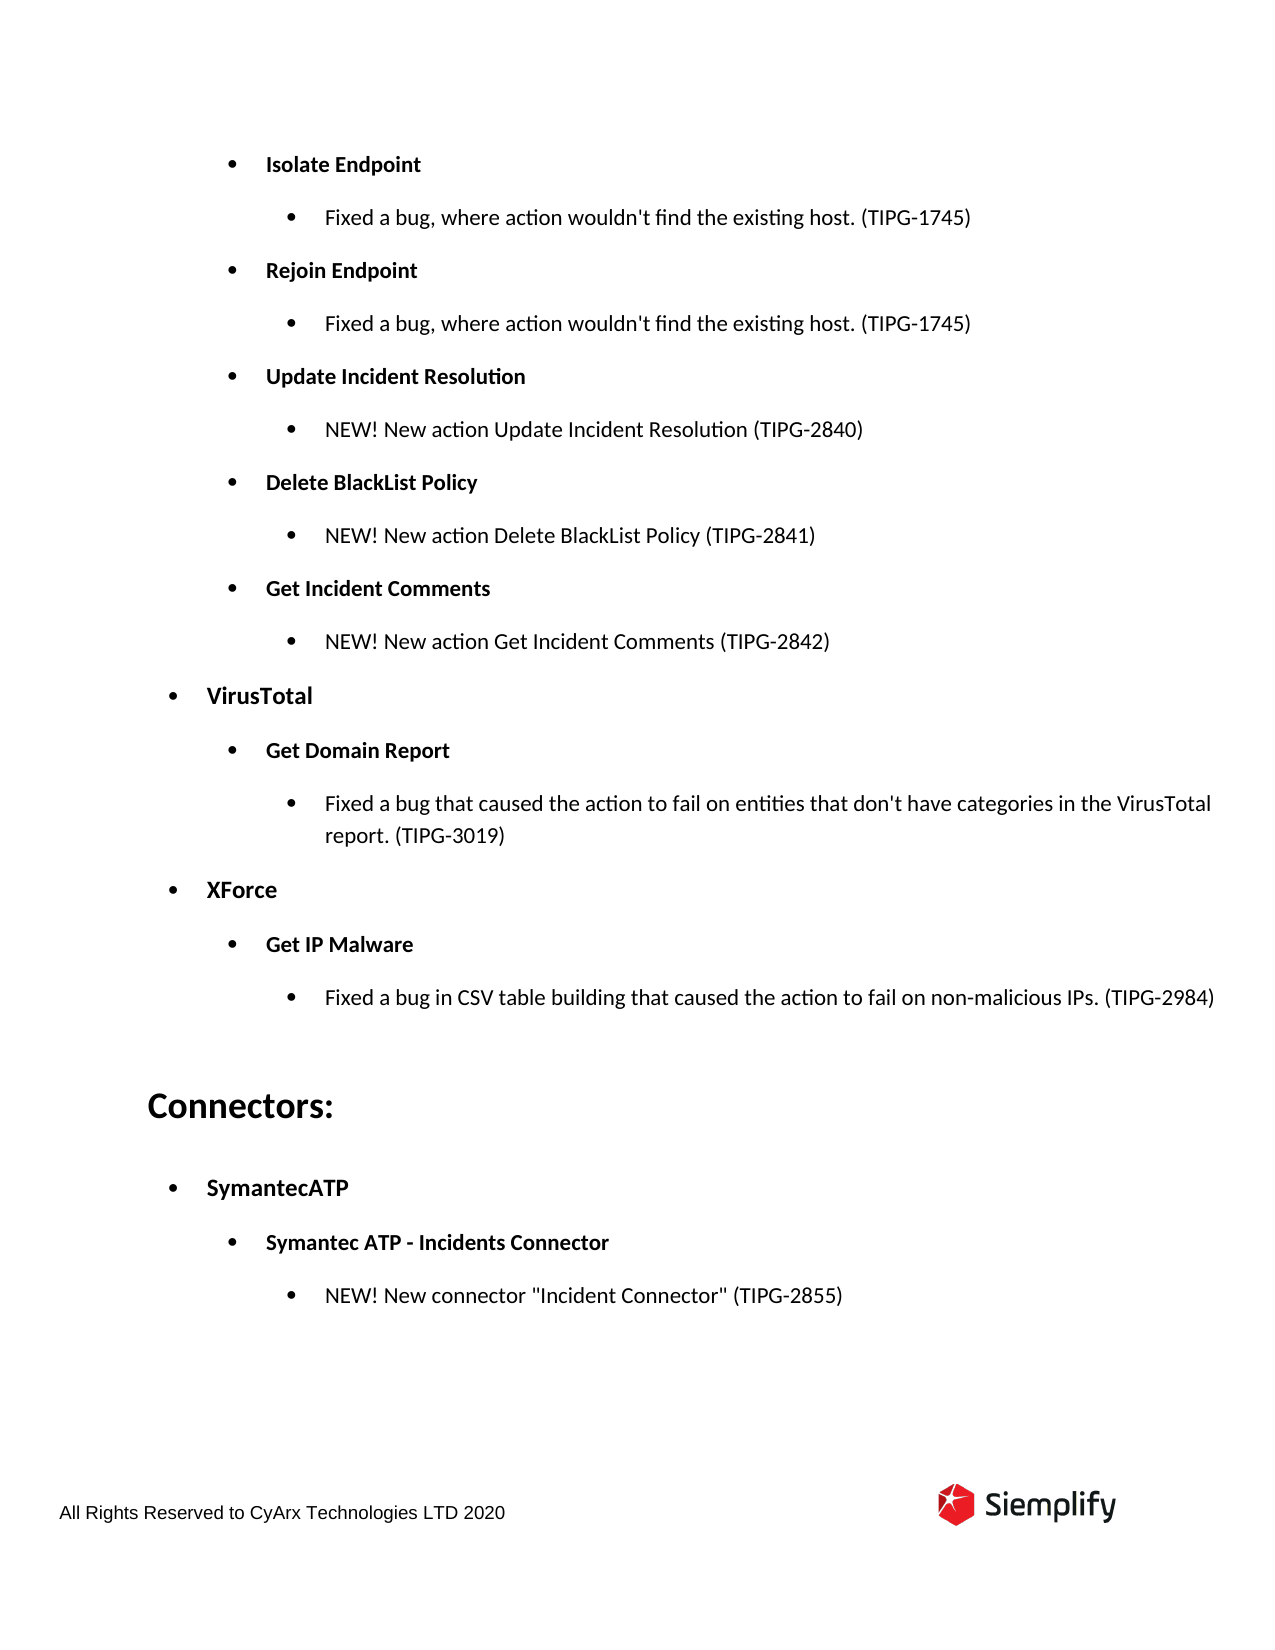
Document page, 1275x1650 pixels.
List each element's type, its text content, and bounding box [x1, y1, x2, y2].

list Isolate Endpoint [228, 150, 1275, 178]
list NEW! New connector "Incident Connector" (TIPG-2855) [287, 1281, 1275, 1309]
text Connectors: [148, 1082, 1275, 1128]
list Fixed a bug, where action wouldn't find the existing host. (TIPG-1745) [287, 203, 1275, 231]
list Symantec ATP - Incidents Connector [228, 1228, 1275, 1256]
list Fixed a bug that caused the action to fail on entities that don't have categories in the VirusTotal report. (TIPG-3019) [287, 789, 1275, 849]
list Fixed a bug in CSV table building that caused the action to fail on non-malicious IPs. (TIPG-2984) [287, 983, 1275, 1011]
list VirusTotal [169, 680, 1275, 711]
list Delete BlackList Policy [228, 468, 1275, 496]
list Fixed a bug, where action wouldn't find the existing host. (TIPG-1745) [287, 309, 1275, 337]
list SymantecATP [169, 1172, 1275, 1203]
list Get Incident Comments [228, 574, 1275, 602]
list Update Incident Resolution [228, 362, 1275, 390]
list Get IP Malware [228, 930, 1275, 958]
list Get Domain Report [228, 736, 1275, 764]
list Rejoin Endpoint [228, 256, 1275, 284]
list NEW! New action Get Incident Comments (TIPG-2842) [287, 627, 1275, 655]
list XForce [169, 874, 1275, 905]
list NEW! New action Update Incident Resolution (TIPG-2840) [287, 415, 1275, 443]
list NEW! New action Delete BlackList Policy (TIPG-2841) [287, 521, 1275, 549]
picture [938, 1484, 1116, 1526]
